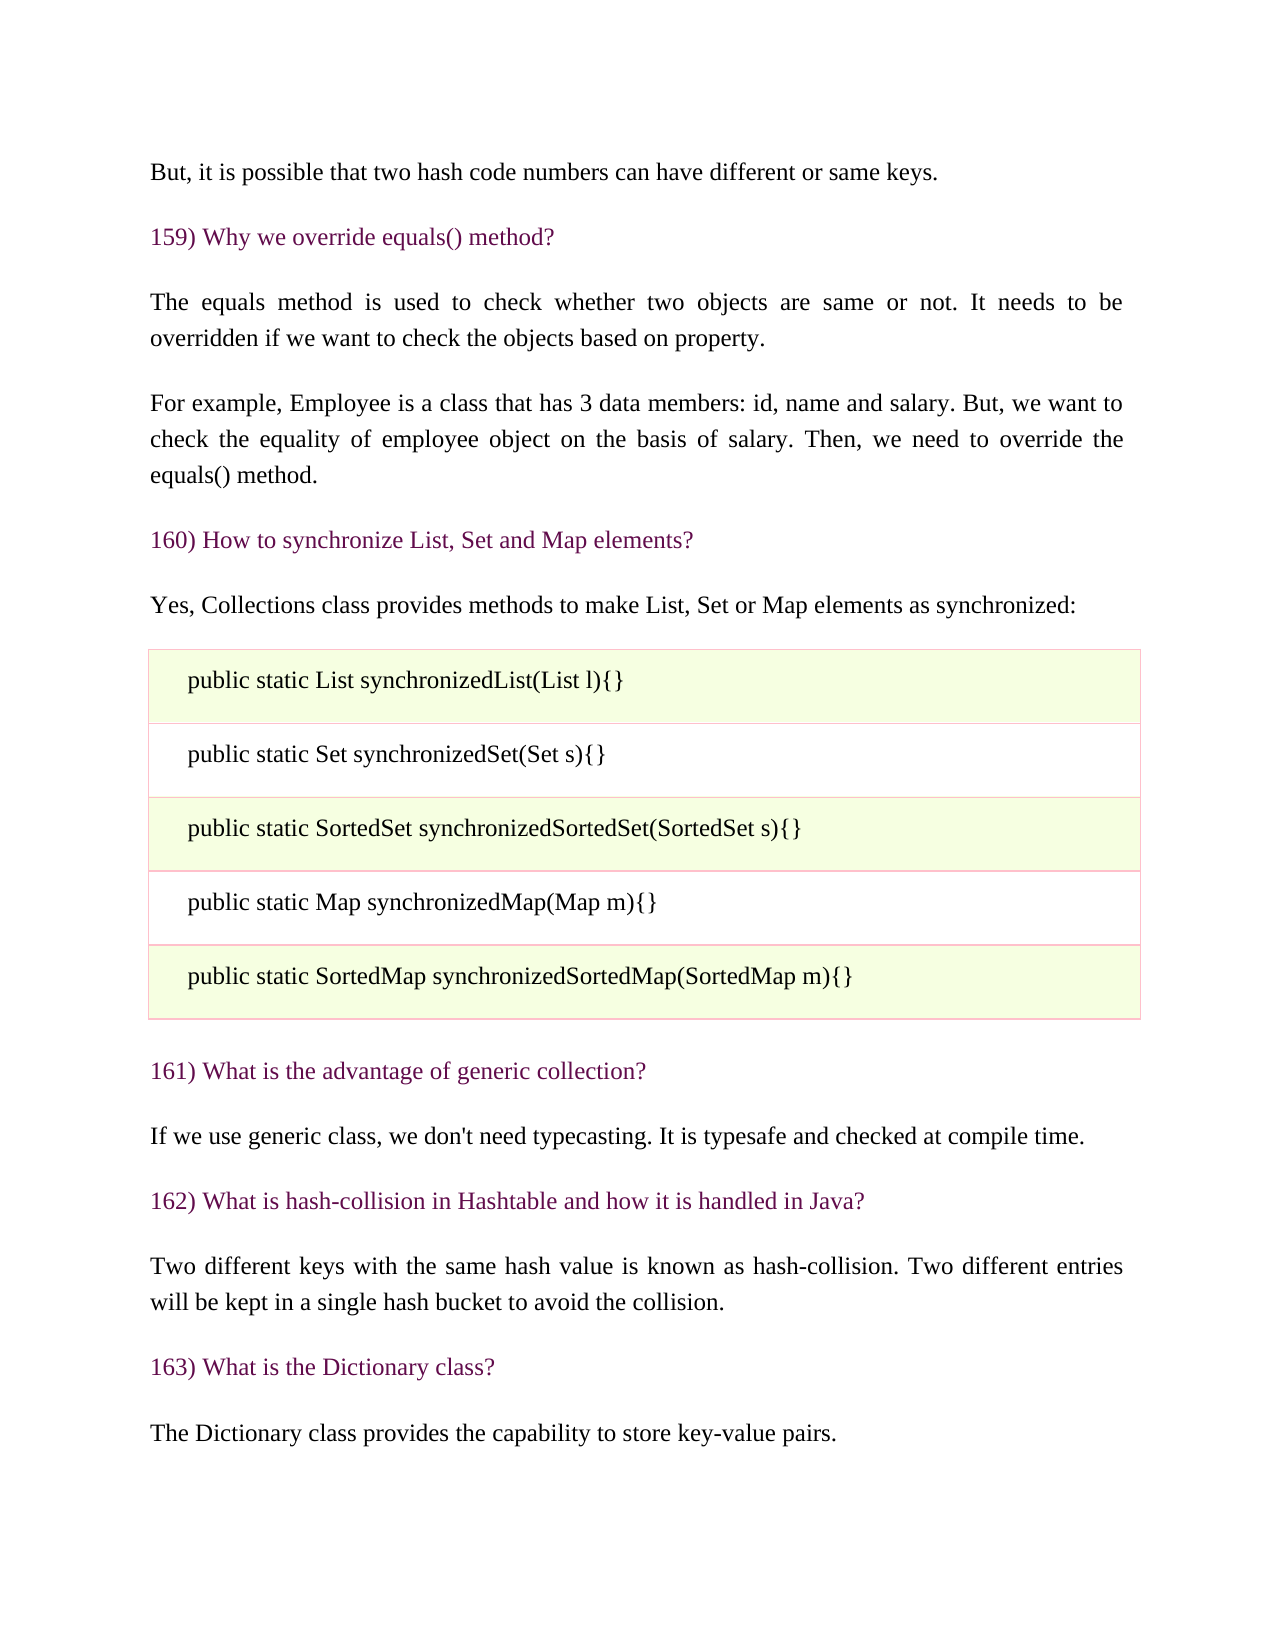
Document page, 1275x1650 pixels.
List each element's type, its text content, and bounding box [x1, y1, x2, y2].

text But, it is possible that two hash code numbers can have different or same keys. [150, 150, 1125, 186]
text Two different keys with the same hash value is known as hash-collision. Two different entries will be kept in a single hash bucket to avoid the collision. [150, 1244, 1125, 1316]
text The equals method is used to check whether two objects are same or not. It needs to be overridden if we want to check the objects based on property. [150, 280, 1125, 352]
table_cell public static Set synchronizedSet(Set s){} [149, 724, 1140, 796]
text The Dictionary class provides the capability to store key-value pairs. [150, 1410, 1125, 1446]
table_cell public static SortedMap synchronizedSortedMap(SortedMap m){} [149, 946, 1140, 1018]
table_cell public static SortedSet synchronizedSortedSet(SortedSet s){} [149, 798, 1140, 870]
table_cell public static Map synchronizedMap(Map m){} [149, 872, 1140, 944]
subtitle 159) Why we override equals() method? [150, 215, 1125, 251]
subtitle 163) What is the Dictionary class? [150, 1345, 1125, 1381]
table_header public static List synchronizedList(List l){} [149, 650, 1140, 722]
text For example, Employee is a class that has 3 data members: id, name and salary. But, we want to check the equality of employee object on the basis of salary. Then, we need to override the equals() method. [150, 381, 1125, 489]
text Yes, Collections class provides methods to make List, Set or Map elements as synchronized: [150, 583, 1125, 619]
subtitle 160) How to synchronize List, Set and Map elements? [150, 518, 1125, 554]
subtitle 162) What is hash-collision in Hashtable and how it is handled in Java? [150, 1179, 1125, 1215]
text If we use generic class, we don't need typecasting. It is typesafe and checked at compile time. [150, 1114, 1125, 1150]
subtitle 161) What is the advantage of generic collection? [150, 1049, 1125, 1085]
